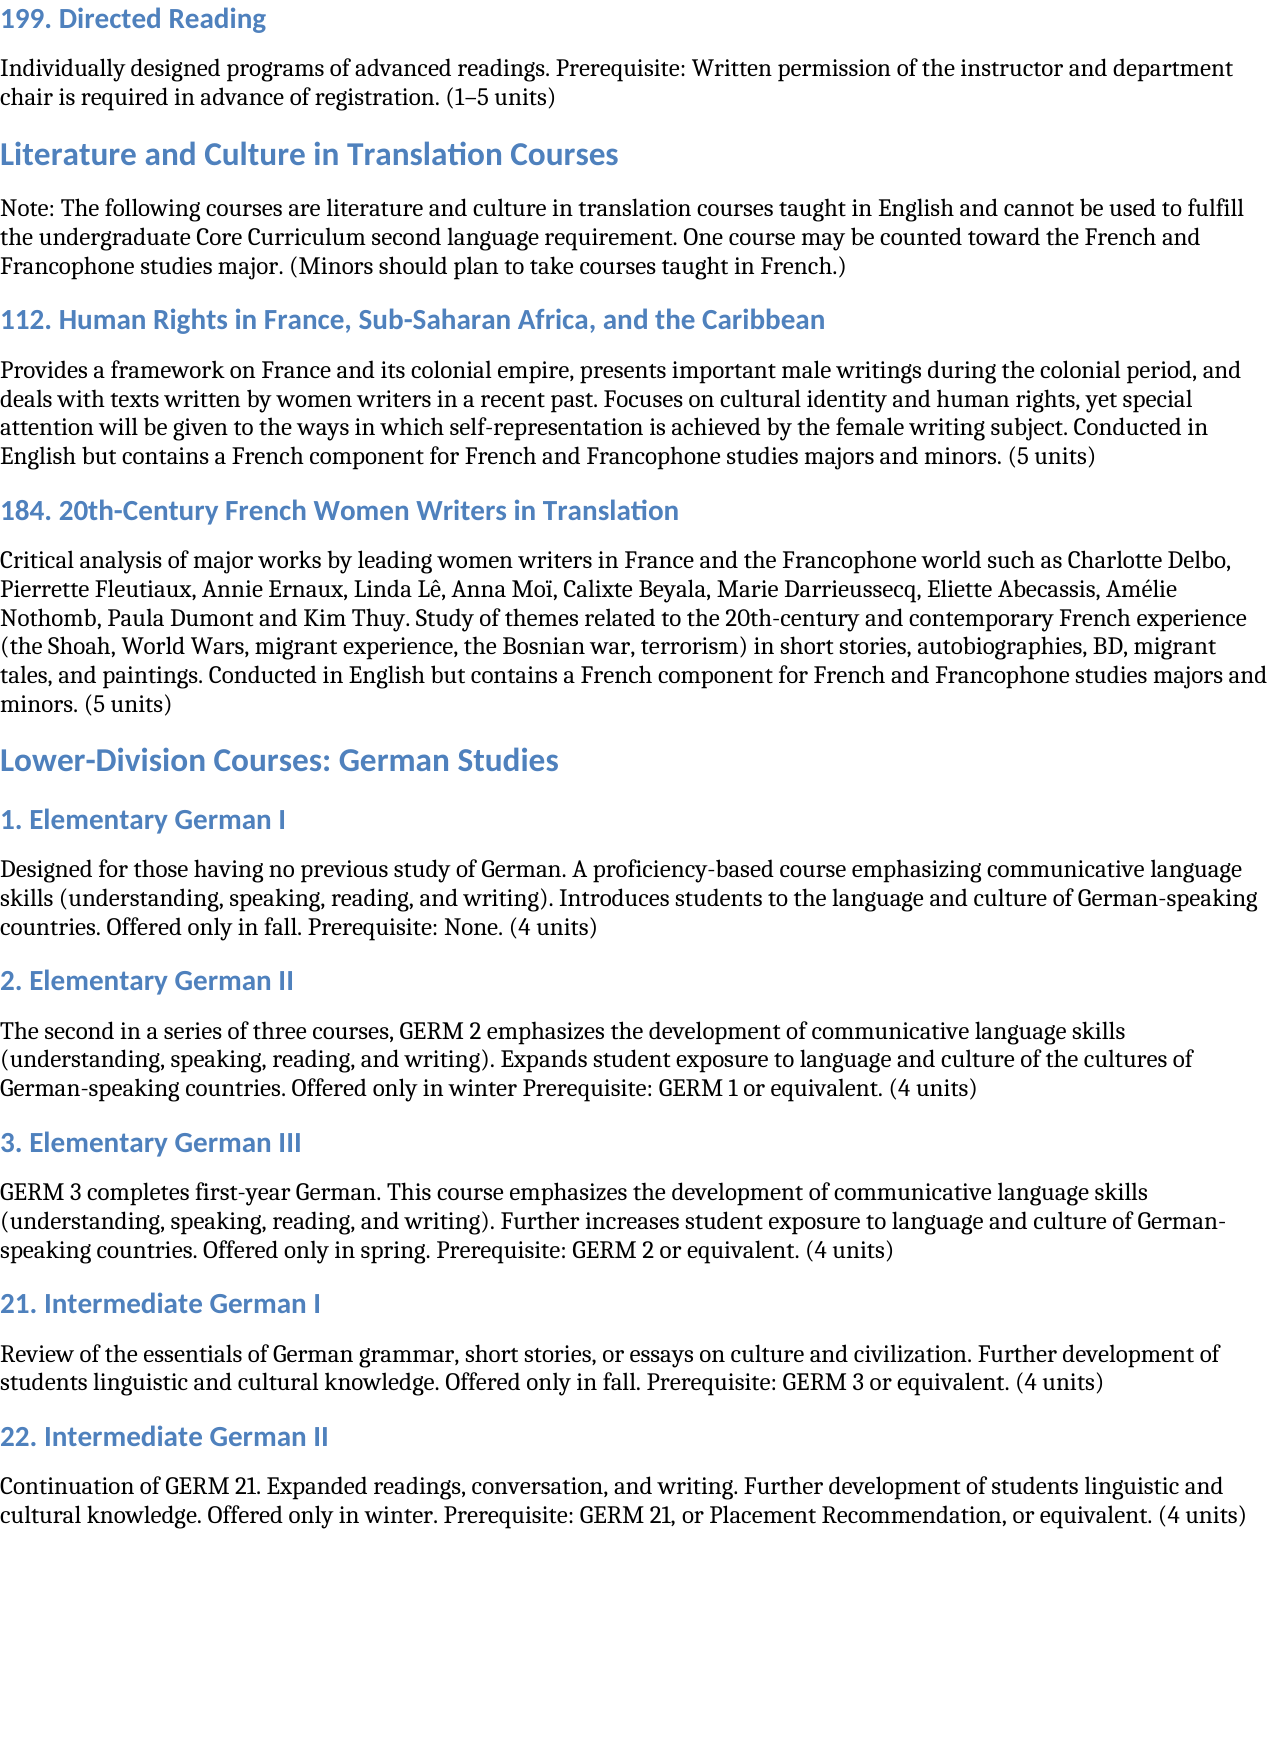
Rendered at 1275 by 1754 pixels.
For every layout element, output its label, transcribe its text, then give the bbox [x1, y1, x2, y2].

text Provides a framework on France and its colonial empire, presents important male writings during the colonial period, and deals with texts written by women writers in a recent past. Focuses on cultural identity and human rights, yet special attention will be given to the ways in which self-representation is achieved by the female writing subject. Conducted in English but contains a French component for French and Francophone studies majors and minors. (5 units) [0, 356, 1275, 471]
text The second in a series of three courses, GERM 2 emphasizes the development of communicative language skills (understanding, speaking, reading, and writing). Expands student exposure to language and culture of the cultures of German-speaking countries. Offered only in winter Prerequisite: GERM 1 or equivalent. (4 units) [0, 1017, 1275, 1103]
subtitle 2. Elementary German II [0, 962, 1275, 998]
subtitle Lower-Division Courses: German Studies [0, 739, 1275, 780]
subtitle 22. Intermediate German II [0, 1418, 1275, 1453]
text Note: The following courses are literature and culture in translation courses taught in English and cannot be used to fulfill the undergraduate Core Curriculum second language requirement. One course may be counted toward the French and Francophone studies major. (Minors should plan to take courses taught in French.) [0, 194, 1275, 281]
subtitle 184. 20th-Century French Women Writers in Translation [0, 492, 1275, 527]
subtitle 21. Intermediate German I [0, 1285, 1275, 1321]
subtitle Literature and Culture in Translation Courses [0, 133, 1275, 173]
subtitle 3. Elementary German III [0, 1124, 1275, 1159]
text Critical analysis of major works by leading women writers in France and the Francophone world such as Charlotte Delbo, Pierrette Fleutiaux, Annie Ernaux, Linda Lê, Anna Moï, Calixte Beyala, Marie Darrieussecq, Eliette Abecassis, Amélie Nothomb, Paula Dumont and Kim Thuy. Study of themes related to the 20th-century and contemporary French experience (the Shoah, World Wars, migrant experience, the Bosnian war, terrorism) in short stories, autobiographies, BD, migrant tales, and paintings. Conducted in English but contains a French component for French and Francophone studies majors and minors. (5 units) [0, 546, 1275, 718]
text GERM 3 completes first-year German. This course emphasizes the development of communicative language skills (understanding, speaking, reading, and writing). Further increases student exposure to language and culture of German-speaking countries. Offered only in spring. Prerequisite: GERM 2 or equivalent. (4 units) [0, 1178, 1275, 1264]
text Individually designed programs of advanced readings. Prerequisite: Written permission of the instructor and department chair is required in advance of registration. (1–5 units) [0, 54, 1275, 112]
subtitle 1. Elementary German I [0, 801, 1275, 836]
text Continuation of GERM 21. Expanded readings, conversation, and writing. Further development of students linguistic and cultural knowledge. Offered only in winter. Prerequisite: GERM 21, or Placement Recommendation, or equivalent. (4 units) [0, 1472, 1275, 1530]
subtitle 112. Human Rights in France, Sub-Saharan Africa, and the Caribbean [0, 301, 1275, 337]
text Review of the essentials of German grammar, short stories, or essays on culture and civilization. Further development of students linguistic and cultural knowledge. Offered only in fall. Prerequisite: GERM 3 or equivalent. (4 units) [0, 1339, 1275, 1397]
text Designed for those having no previous study of German. A proficiency-based course emphasizing communicative language skills (understanding, speaking, reading, and writing). Introduces students to the language and culture of German-speaking countries. Offered only in fall. Prerequisite: None. (4 units) [0, 855, 1275, 941]
subtitle 199. Directed Reading [0, 0, 1275, 36]
